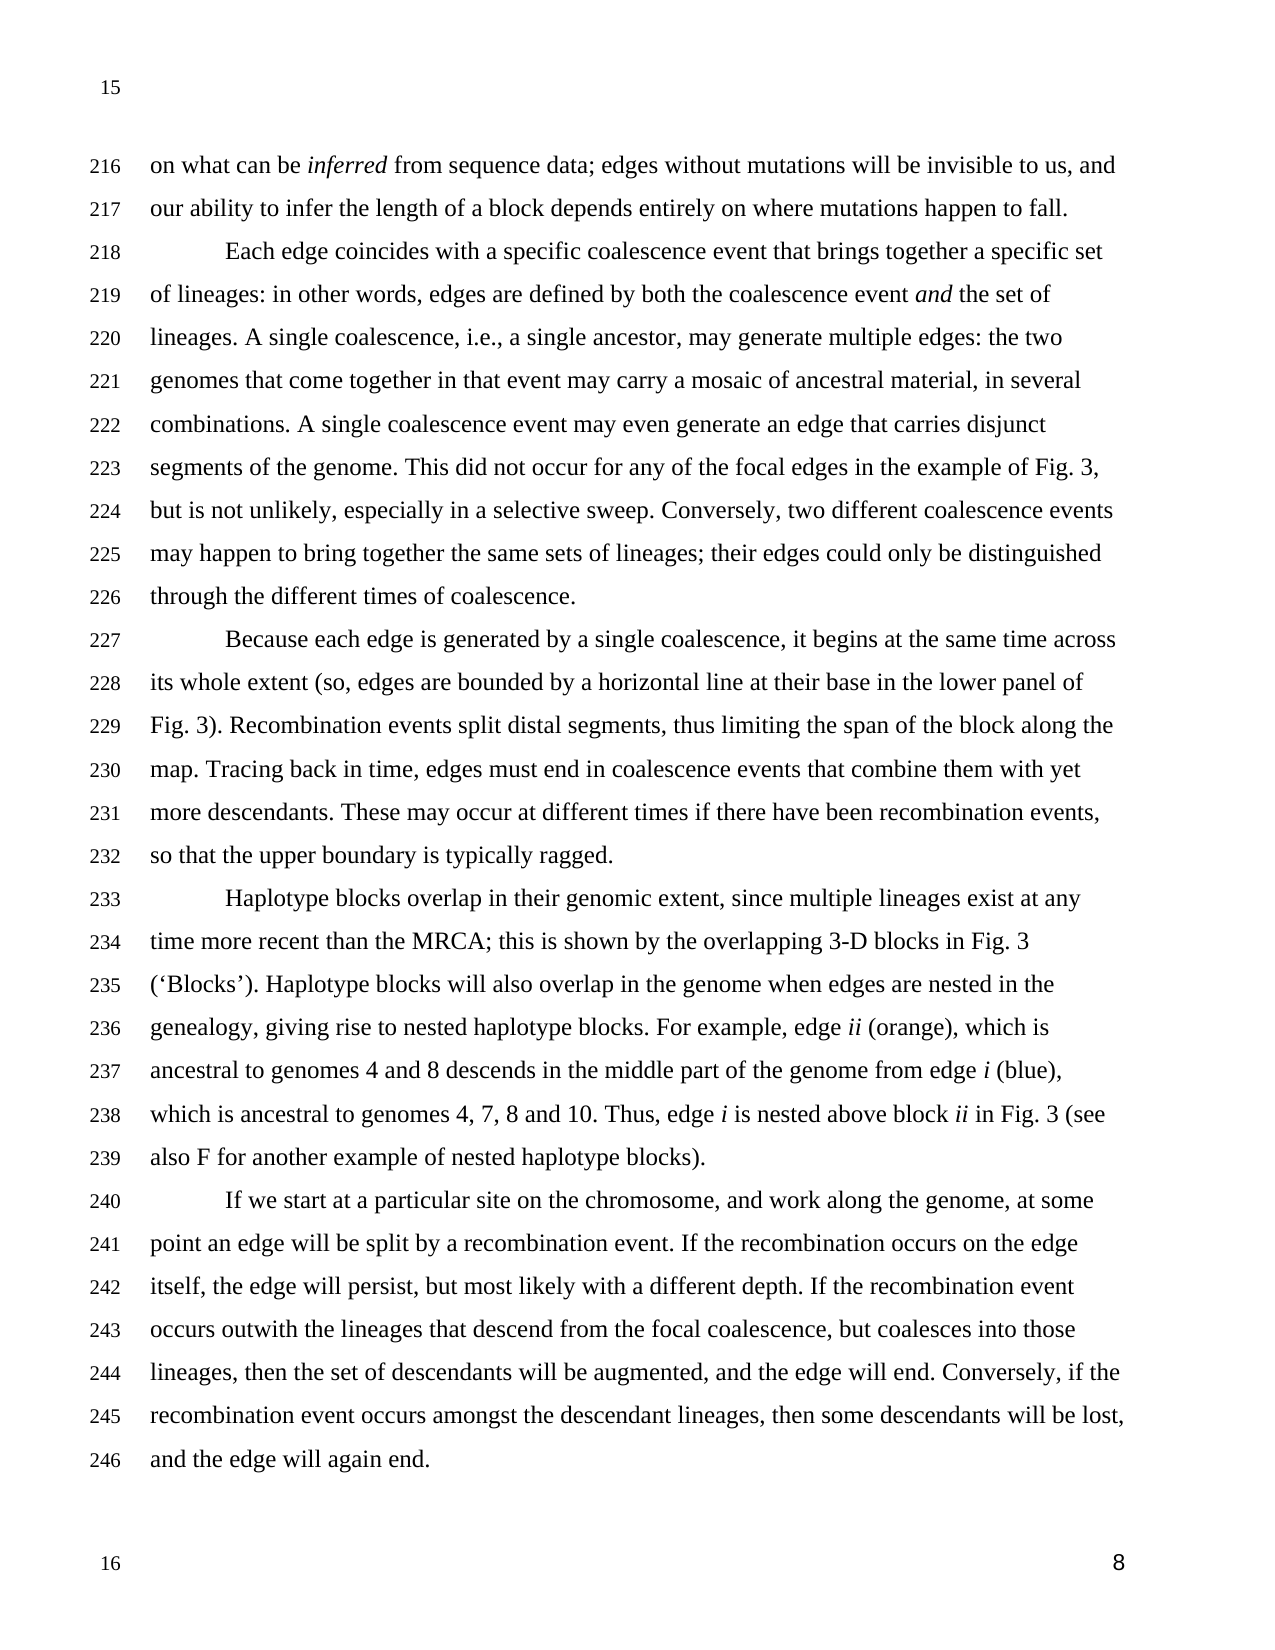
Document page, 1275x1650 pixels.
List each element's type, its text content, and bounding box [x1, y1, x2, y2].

text Each edge coincides with a specific coalescence event that brings together a specific set of lineages: in other words, edges are defined by both the coalescence event and the set of lineages. A single coalescence, i.e., a single ancestor, may generate multiple edges: the two genomes that come together in that event may carry a mosaic of ancestral material, in several combinations. A single coalescence event may even generate an edge that carries disjunct segments of the genome. This did not occur for any of the focal edges in the example of Fig. 3, but is not unlikely, especially in a selective sweep. Conversely, two different coalescence events may happen to bring together the same sets of lineages; their edges could only be distinguished through the different times of coalescence. [150, 236, 1125, 610]
text Haplotype blocks overlap in their genomic extent, since multiple lineages exist at any time more recent than the MRCA; this is shown by the overlapping 3-D blocks in Fig. 3 (‘Blocks’). Haplotype blocks will also overlap in the genome when edges are nested in the genealogy, giving rise to nested haplotype blocks. For example, edge ii (orange), which is ancestral to genomes 4 and 8 descends in the middle part of the genome from edge i (blue), which is ancestral to genomes 4, 7, 8 and 10. Thus, edge i is nested above block ii in Fig. 3 (see also F for another example of nested haplotype blocks). [150, 883, 1125, 1171]
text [150, 150, 1125, 222]
text If we start at a particular site on the chromosome, and work along the genome, at some point an edge will be split by a recombination event. If the recombination occurs on the edge itself, the edge will persist, but most likely with a different depth. If the recombination event occurs outwith the lineages that descend from the focal coalescence, but coalesces into those lineages, then the set of descendants will be augmented, and the edge will end. Conversely, if the recombination event occurs amongst the descendant lineages, then some descendants will be lost, and the edge will again end. [150, 1185, 1125, 1472]
text Because each edge is generated by a single coalescence, it begins at the same time across its whole extent (so, edges are bounded by a horizontal line at their base in the lower panel of Fig. 3). Recombination events split distal segments, thus limiting the span of the block along the map. Tracing back in time, edges must end in coalescence events that combine them with yet more descendants. These may occur at different times if there have been recombination events, so that the upper boundary is typically ragged. [150, 624, 1125, 869]
